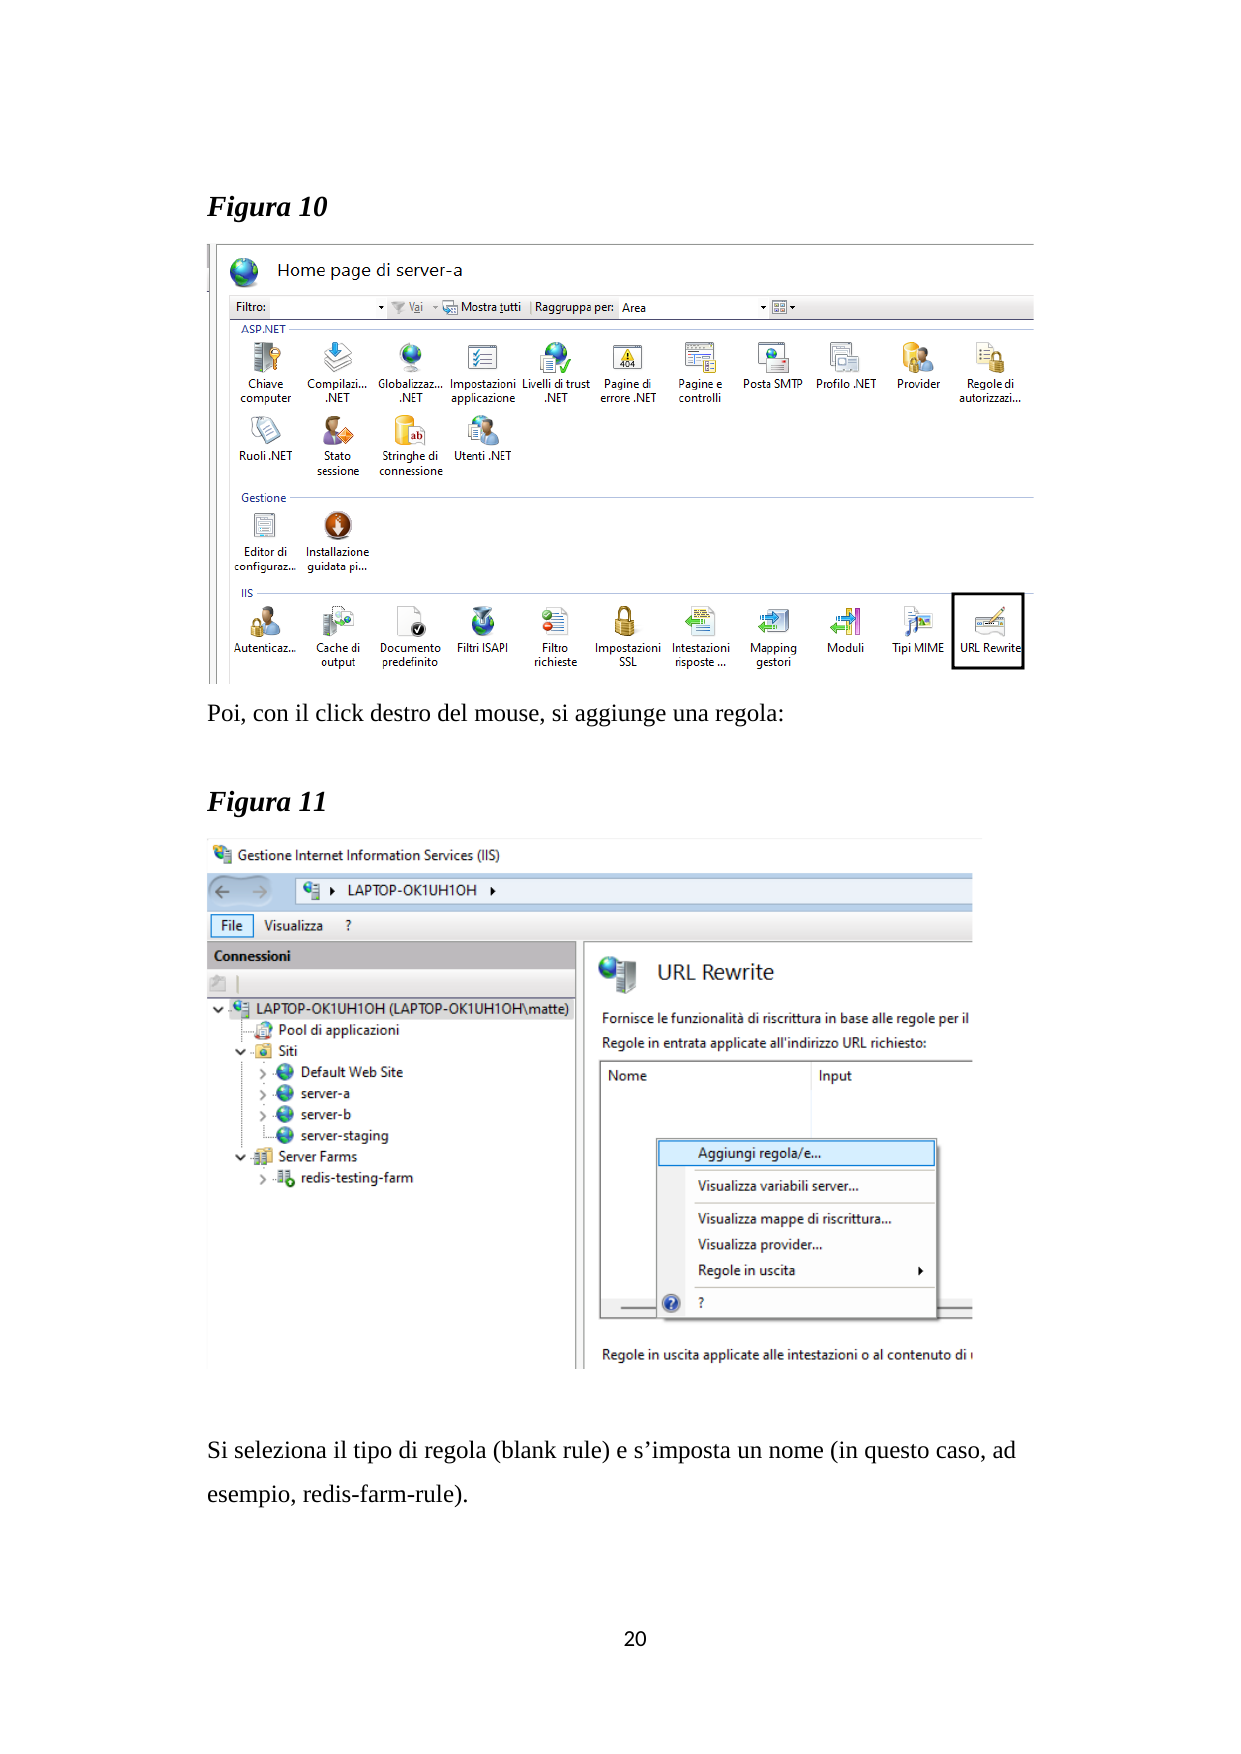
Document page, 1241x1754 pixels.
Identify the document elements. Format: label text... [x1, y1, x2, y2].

list Poi, con il click destro del mouse, si aggiunge una regola: [207, 698, 1063, 727]
picture [206, 243, 1034, 684]
picture [206, 838, 983, 1369]
list Si seleziona il tipo di regola (blank rule) e s’imposta un nome (in questo caso, ad esempio, redis-farm-rule). [207, 1436, 1063, 1507]
